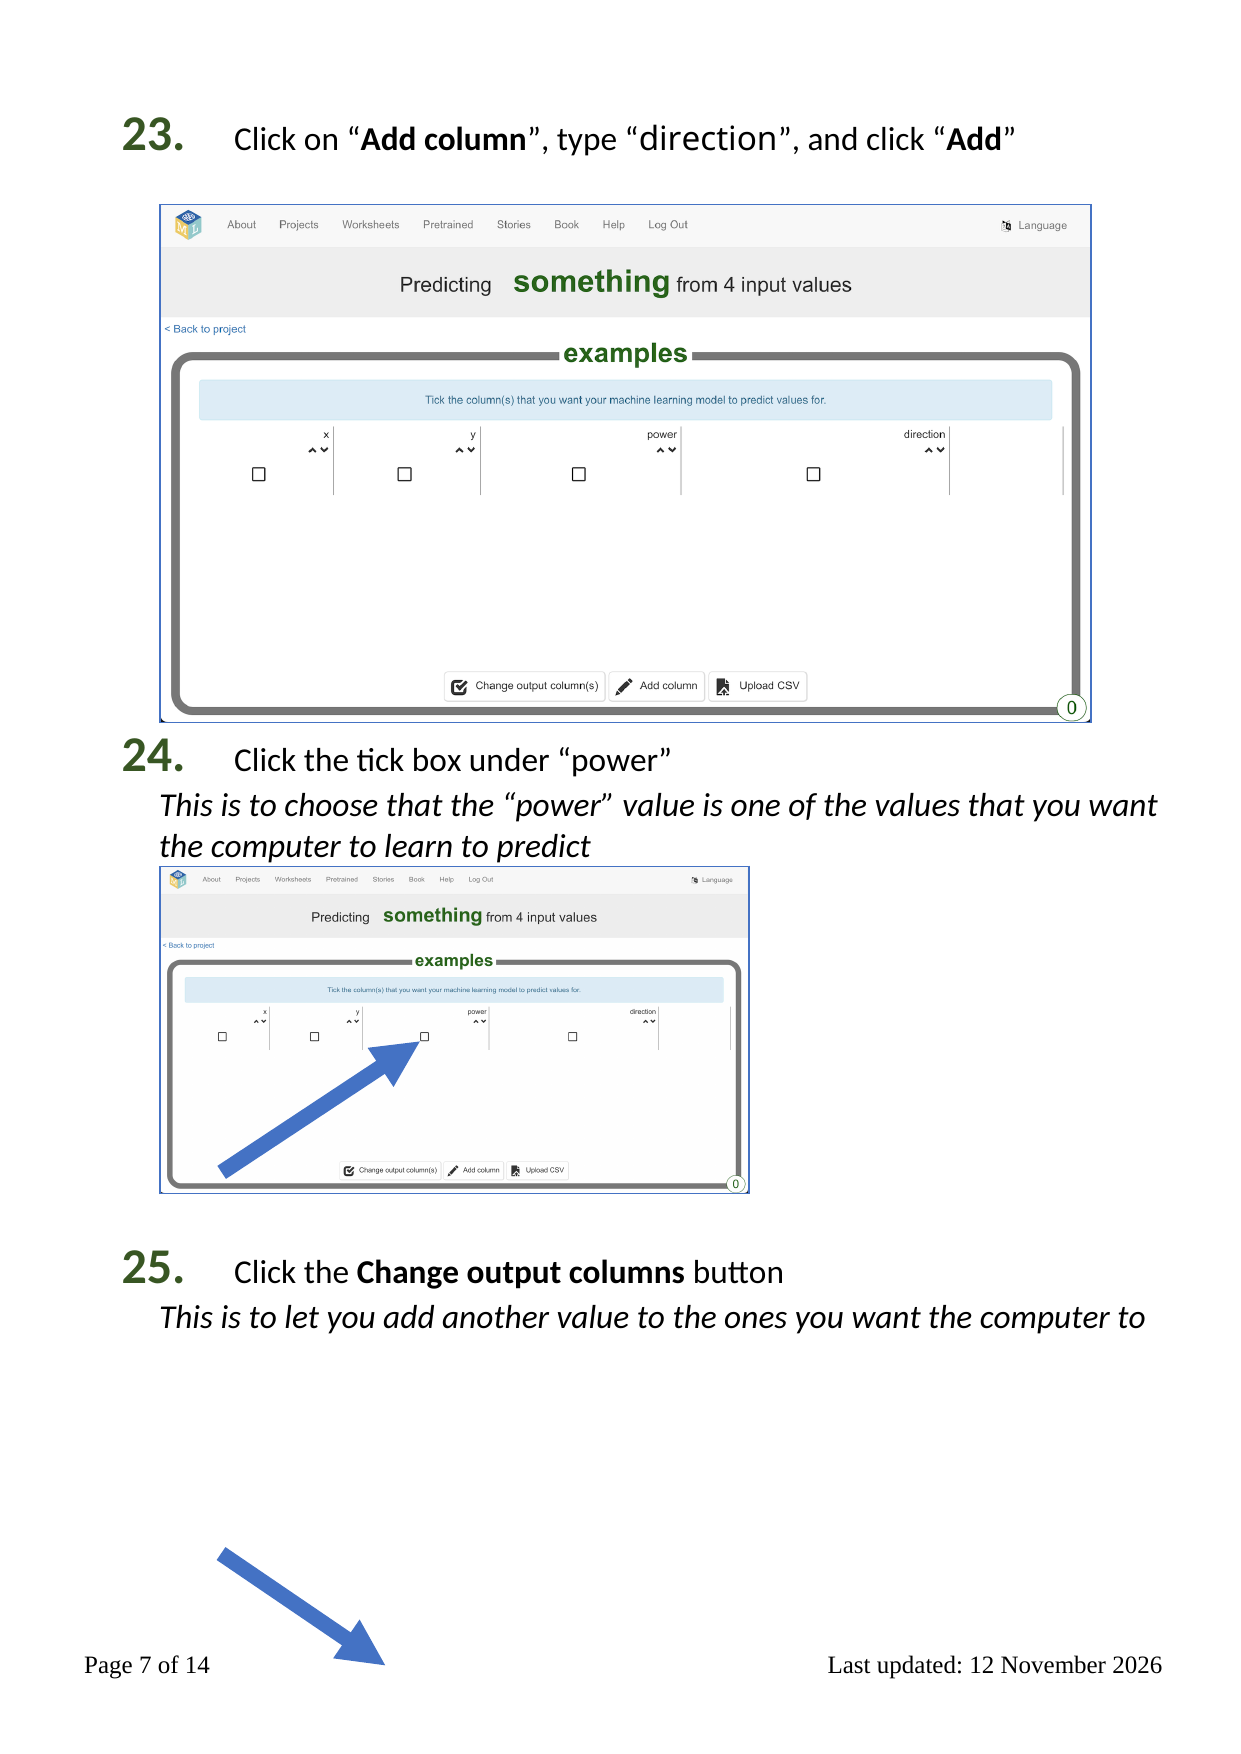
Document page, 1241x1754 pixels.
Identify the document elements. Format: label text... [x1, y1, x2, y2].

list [121, 1235, 1164, 1337]
picture [161, 867, 748, 1193]
picture [161, 205, 1090, 722]
